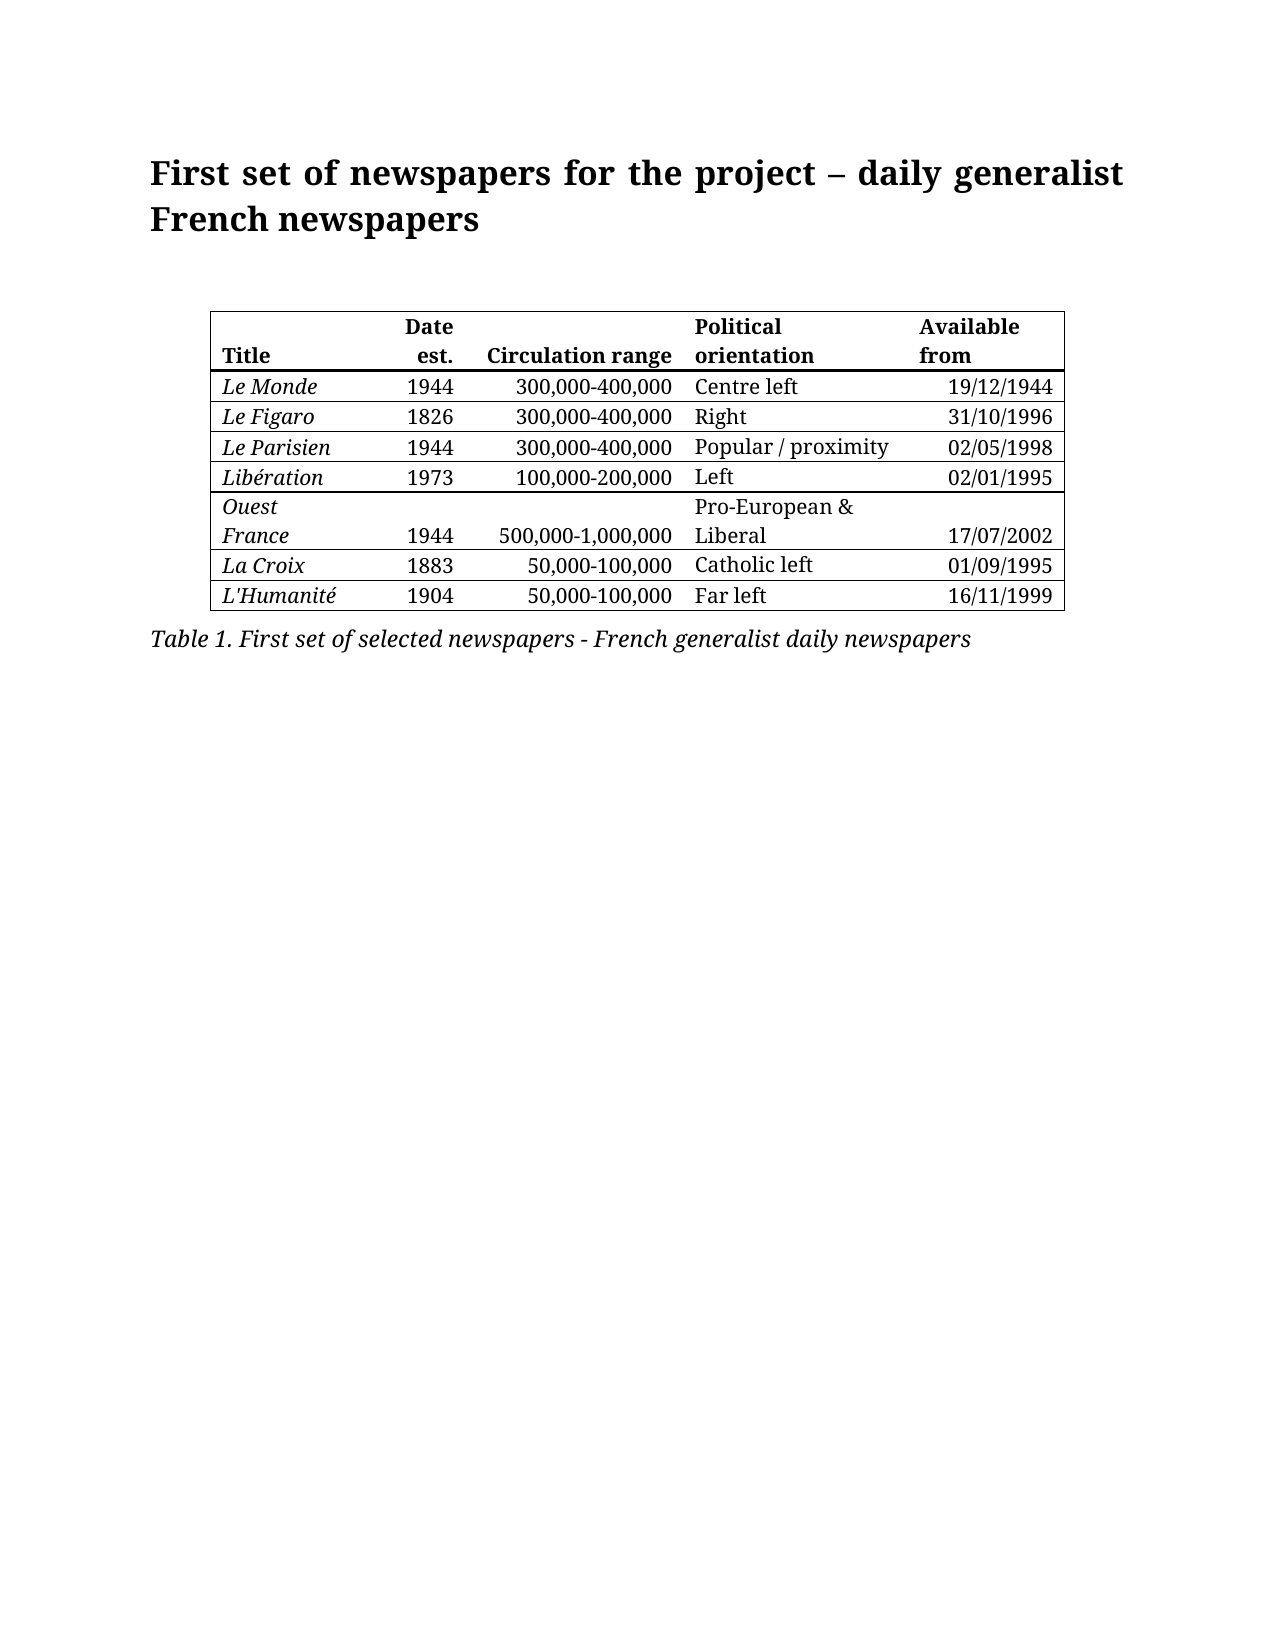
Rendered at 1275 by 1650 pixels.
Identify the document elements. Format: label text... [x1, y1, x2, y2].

table_cell 300,000-400,000 [465, 372, 683, 401]
table_cell 02/01/1995 [908, 462, 1064, 491]
table_cell 17/07/2002 [908, 493, 1064, 549]
table_cell Centre left [683, 372, 908, 401]
table_cell 300,000-400,000 [465, 402, 683, 431]
table_cell Pro-European & Liberal [683, 493, 908, 549]
table_cell Far left [683, 581, 908, 610]
table_cell 500,000-1,000,000 [465, 493, 683, 549]
text Table 1. First set of selected newspapers - French generalist daily newspapers [150, 623, 1125, 654]
table_cell Ouest France [211, 493, 358, 549]
table_cell 1944 [359, 372, 464, 401]
table_cell 50,000-100,000 [465, 550, 683, 579]
table_cell 1944 [359, 493, 464, 549]
table_header Title [211, 312, 358, 369]
table_cell Right [683, 402, 908, 431]
table_cell La Croix [211, 550, 358, 579]
table_cell 1973 [359, 462, 464, 491]
table_cell 16/11/1999 [908, 581, 1064, 610]
table_header Date est. [359, 312, 464, 369]
table_cell 1883 [359, 550, 464, 579]
table_cell 1826 [359, 402, 464, 431]
table_cell 02/05/1998 [908, 432, 1064, 461]
table_cell Catholic left [683, 550, 908, 579]
table_cell 1944 [359, 432, 464, 461]
table_cell 19/12/1944 [908, 372, 1064, 401]
table_cell Le Monde [211, 372, 358, 401]
table_cell 300,000-400,000 [465, 432, 683, 461]
table_header Circulation range [465, 312, 683, 369]
table_cell 31/10/1996 [908, 402, 1064, 431]
table_cell 1904 [359, 581, 464, 610]
table_cell 50,000-100,000 [465, 581, 683, 610]
table_cell Popular / proximity [683, 432, 908, 461]
table_cell 01/09/1995 [908, 550, 1064, 579]
text First set of newspapers for the project – daily generalist French newspapers [150, 150, 1125, 241]
table_cell 100,000-200,000 [465, 462, 683, 491]
table_cell Le Parisien [211, 432, 358, 461]
table_cell Libération [211, 462, 358, 491]
table_cell L'Humanité [211, 581, 358, 610]
table_header Available from [908, 312, 1064, 369]
table_header Political orientation [683, 312, 908, 369]
table_cell Left [683, 462, 908, 491]
table_cell Le Figaro [211, 402, 358, 431]
